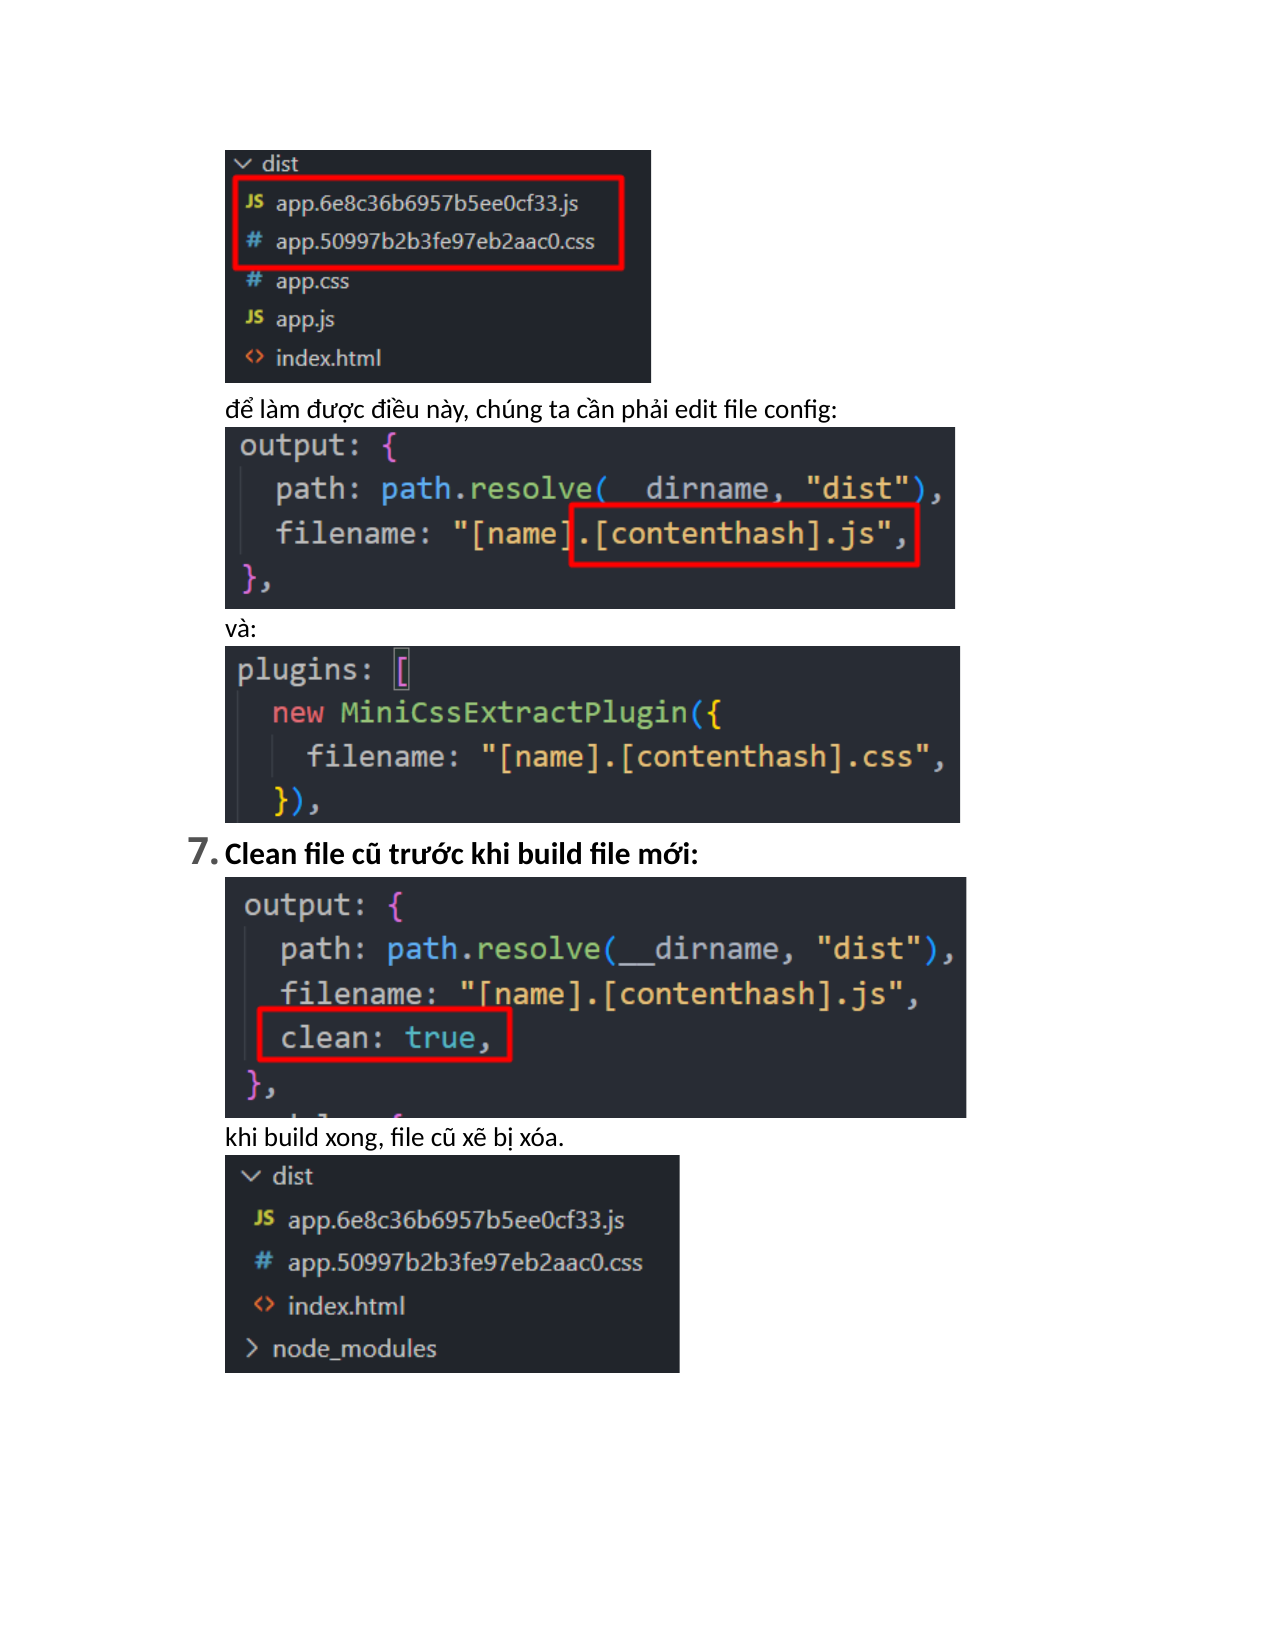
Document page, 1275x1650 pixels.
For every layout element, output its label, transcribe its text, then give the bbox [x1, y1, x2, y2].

picture [225, 877, 967, 1118]
picture [225, 150, 652, 383]
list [187, 150, 1125, 822]
picture [225, 427, 955, 609]
picture [225, 1155, 680, 1373]
picture [225, 646, 961, 823]
